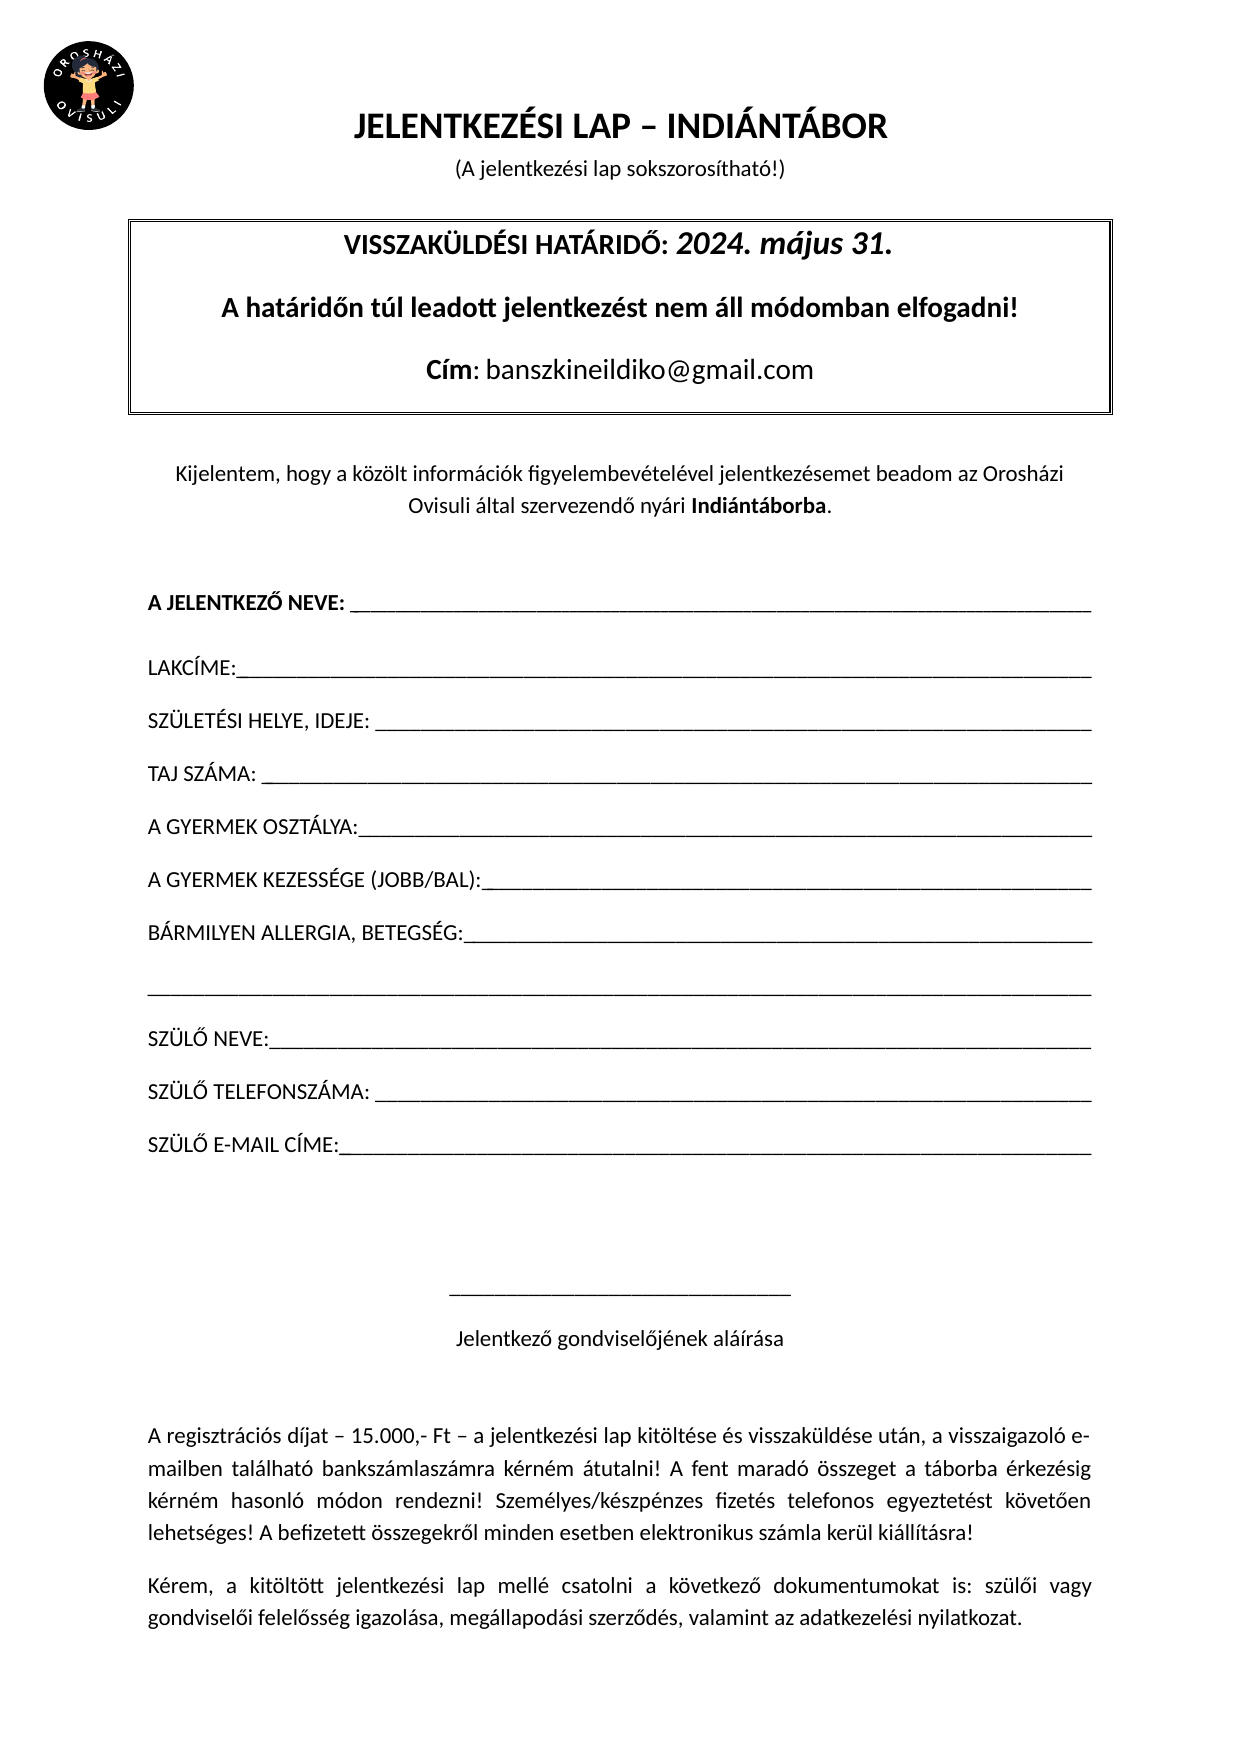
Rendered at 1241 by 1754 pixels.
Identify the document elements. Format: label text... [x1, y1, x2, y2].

table_header VISSZAKÜLDÉSI HATÁRIDŐ: 2024. május 31. A határidőn túl leadott jelentkezést nem áll módomban elfogadni! Cím: banszkineildiko@gmail.com [131, 222, 1109, 412]
picture [43, 41, 134, 129]
text (A jelentkezési lap sokszorosítható!) [148, 154, 1093, 182]
text JELENTKEZÉSI LAP – INDIÁNTÁBOR [148, 102, 1093, 148]
text ______________________________ [148, 1271, 1093, 1299]
text SZÜLŐ TELEFONSZÁMA: [148, 1077, 1093, 1105]
text Kérem, a kitöltött jelentkezési lap mellé csatolni a következő dokumentumokat is: szülői vagy gondviselői felelősség igazolása, megállapodási szerződés, valamint az adatkezelési nyilatkozat. [148, 1571, 1093, 1631]
text A GYERMEK KEZESSÉGE (JOBB/BAL): [148, 865, 1093, 893]
text LAKCÍME: [148, 653, 1093, 681]
text A GYERMEK OSZTÁLYA: [148, 812, 1093, 840]
text A JELENTKEZŐ NEVE: [148, 588, 1093, 616]
text BÁRMILYEN ALLERGIA, BETEGSÉG: [148, 918, 1093, 946]
text Jelentkező gondviselőjének aláírása [148, 1324, 1093, 1352]
text SZÜLŐ NEVE: [148, 1024, 1093, 1052]
text TAJ SZÁMA: [148, 759, 1093, 787]
text A regisztrációs díjat – 15.000,- Ft – a jelentkezési lap kitöltése és visszaküldése után, a visszaigazoló e-mailben található bankszámlaszámra kérném átutalni! A fent maradó összeget a táborba érkezésig kérném hasonló módon rendezni! Személyes/készpénzes fizetés telefonos egyeztetést követően lehetséges! A befizetett összegekről minden esetben elektronikus számla kerül kiállításra! [148, 1421, 1093, 1546]
text SZÜLETÉSI HELYE, IDEJE: [148, 706, 1093, 734]
text SZÜLŐ E-MAIL CÍME: [148, 1130, 1093, 1158]
text Kijelentem, hogy a közölt információk figyelembevételével jelentkezésemet beadom az Orosházi Ovisuli által szervezendő nyári Indiántáborba. [148, 459, 1093, 519]
